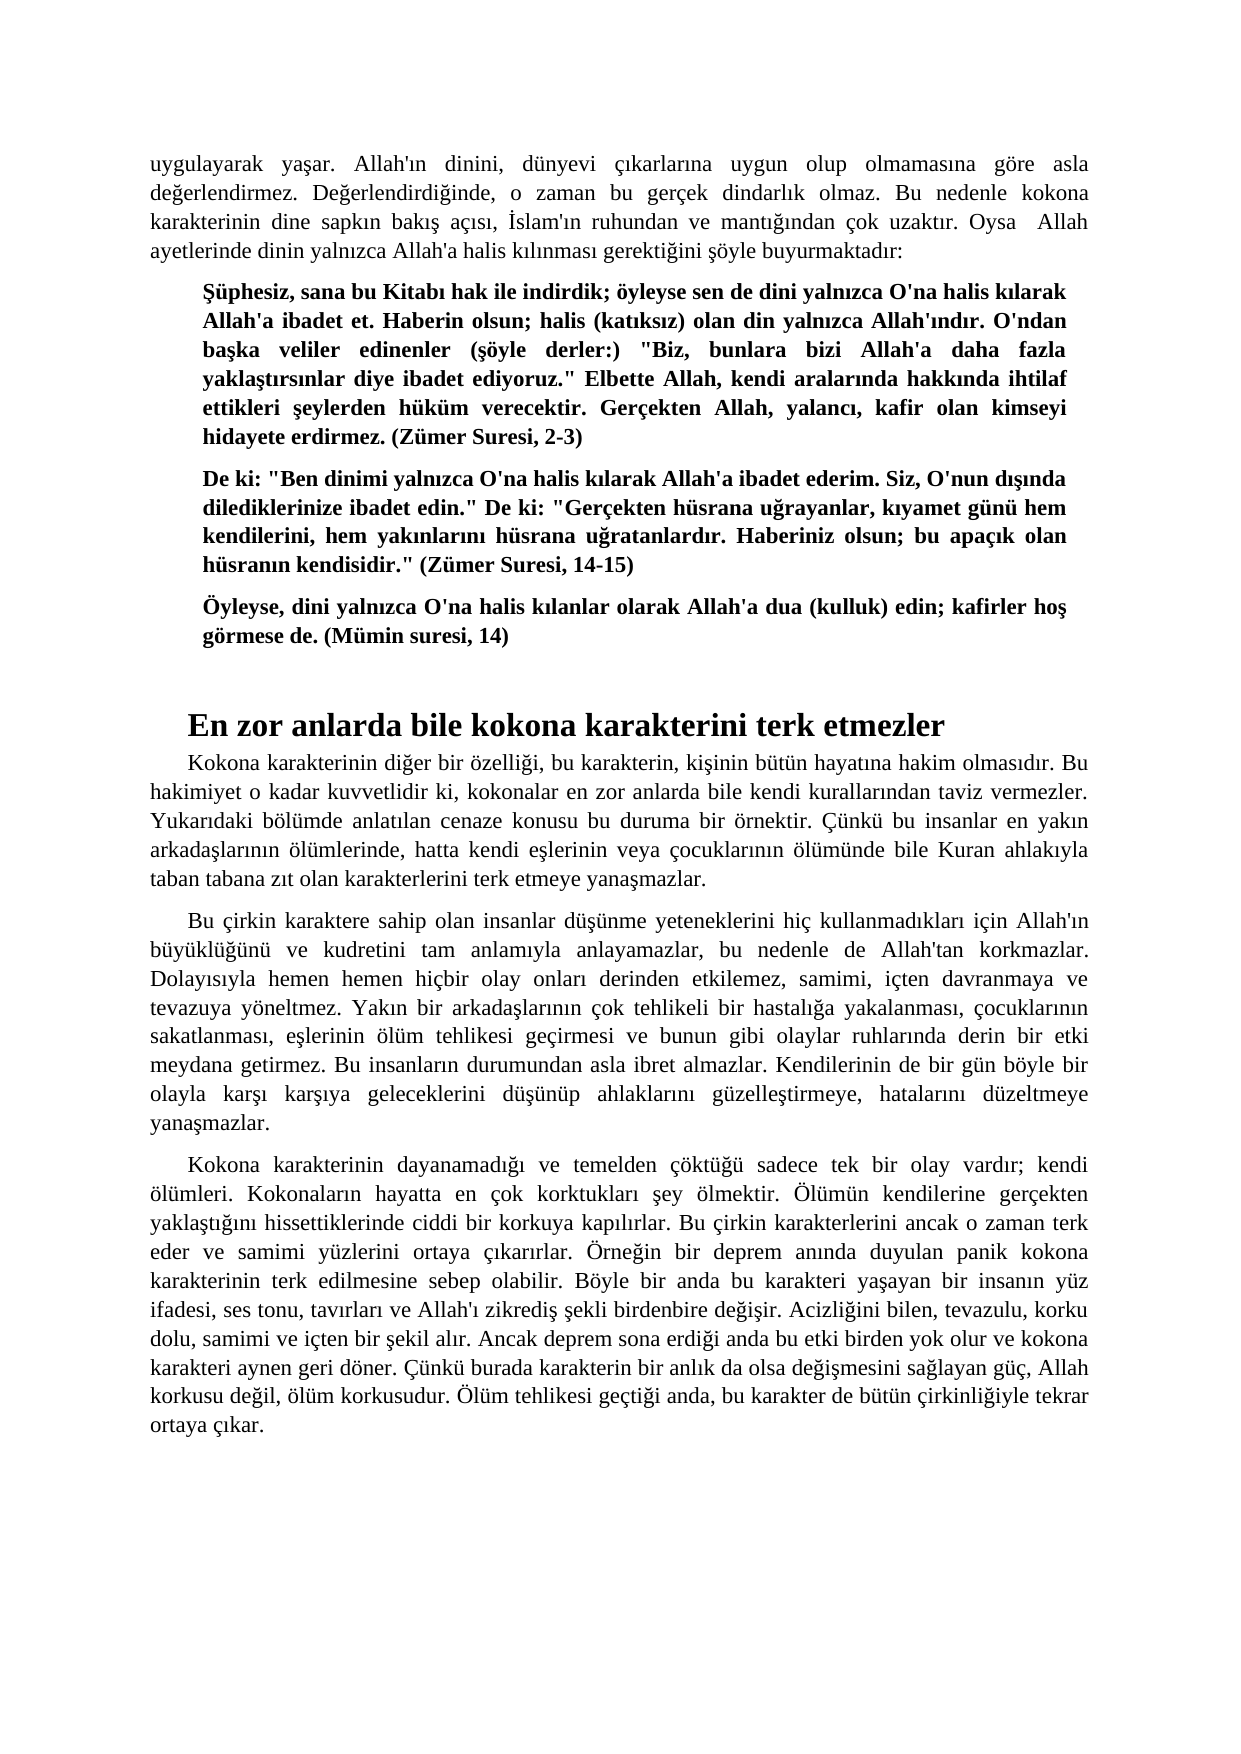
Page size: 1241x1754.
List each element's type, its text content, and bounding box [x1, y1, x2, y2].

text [150, 150, 1090, 263]
text Bu çirkin karaktere sahip olan insanlar düşünme yeteneklerini hiç kullanmadıkları için Allah'ın büyüklüğünü ve kudretini tam anlamıyla anlayamazlar, bu nedenle de Allah'tan korkmazlar. Dolayısıyla hemen hemen hiçbir olay onları derinden etkilemez, samimi, içten davranmaya ve tevazuya yöneltmez. Yakın bir arkadaşlarının çok tehlikeli bir hastalığa yakalanması, çocuklarının sakatlanması, eşlerinin ölüm tehlikesi geçirmesi ve bunun gibi olaylar ruhlarında derin bir etki meydana getirmez. Bu insanların durumundan asla ibret almazlar. Kendilerinin de bir gün böyle bir olayla karşı karşıya geleceklerini düşünüp ahlaklarını güzelleştirmeye, hatalarını düzeltmeye yanaşmazlar. [150, 907, 1090, 1136]
text Şüphesiz, sana bu Kitabı hak ile indirdik; öyleyse sen de dini yalnızca O'na halis kılarak Allah'a ibadet et. Haberin olsun; halis (katıksız) olan din yalnızca Allah'ındır. O'ndan başka veliler edinenler (şöyle derler:) "Biz, bunlara bizi Allah'a daha fazla yaklaştırsınlar diye ibadet ediyoruz." Elbette Allah, kendi aralarında hakkında ihtilaf ettikleri şeylerden hüküm verecektir. Gerçekten Allah, yalancı, kafir olan kimseyi hidayete erdirmez. (Zümer Suresi, 2-3) [202, 278, 1068, 449]
text Öyleyse, dini yalnızca O'na halis kılanlar olarak Allah'a dua (kulluk) edin; kafirler hoş görmese de. (Mümin suresi, 14) [202, 593, 1068, 648]
text Kokona karakterinin dayanamadığı ve temelden çöktüğü sadece tek bir olay vardır; kendi ölümleri. Kokonaların hayatta en çok korktukları şey ölmektir. Ölümün kendilerine gerçekten yaklaştığını hissettiklerinde ciddi bir korkuya kapılırlar. Bu çirkin karakterlerini ancak o zaman terk eder ve samimi yüzlerini ortaya çıkarırlar. Örneğin bir deprem anında duyulan panik kokona karakterinin terk edilmesine sebep olabilir. Böyle bir anda bu karakteri yaşayan bir insanın yüz ifadesi, ses tonu, tavırları ve Allah'ı zikrediş şekli birdenbire değişir. Acizliğini bilen, tevazulu, korku dolu, samimi ve içten bir şekil alır. Ancak deprem sona erdiği anda bu etki birden yok olur ve kokona karakteri aynen geri döner. Çünkü burada karakterin bir anlık da olsa değişmesini sağlayan güç, Allah korkusu değil, ölüm korkusudur. Ölüm tehlikesi geçtiği anda, bu karakter de bütün çirkinliğiyle tekrar ortaya çıkar. [150, 1151, 1090, 1438]
text Kokona karakterinin diğer bir özelliği, bu karakterin, kişinin bütün hayatına hakim olmasıdır. Bu hakimiyet o kadar kuvvetlidir ki, kokonalar en zor anlarda bile kendi kurallarından taviz vermezler. Yukarıdaki bölümde anlatılan cenaze konusu bu duruma bir örnektir. Çünkü bu insanlar en yakın arkadaşlarının ölümlerinde, hatta kendi eşlerinin veya çocuklarının ölümünde bile Kuran ahlakıyla taban tabana zıt olan karakterlerini terk etmeye yanaşmazlar. [150, 749, 1090, 892]
text En zor anlarda bile kokona karakterini terk etmezler [187, 705, 1090, 743]
text De ki: "Ben dinimi yalnızca O'na halis kılarak Allah'a ibadet ederim. Siz, O'nun dışında dilediklerinize ibadet edin." De ki: "Gerçekten hüsrana uğrayanlar, kıyamet günü hem kendilerini, hem yakınlarını hüsrana uğratanlardır. Haberiniz olsun; bu apaçık olan hüsranın kendisidir." (Zümer Suresi, 14-15) [202, 464, 1068, 578]
